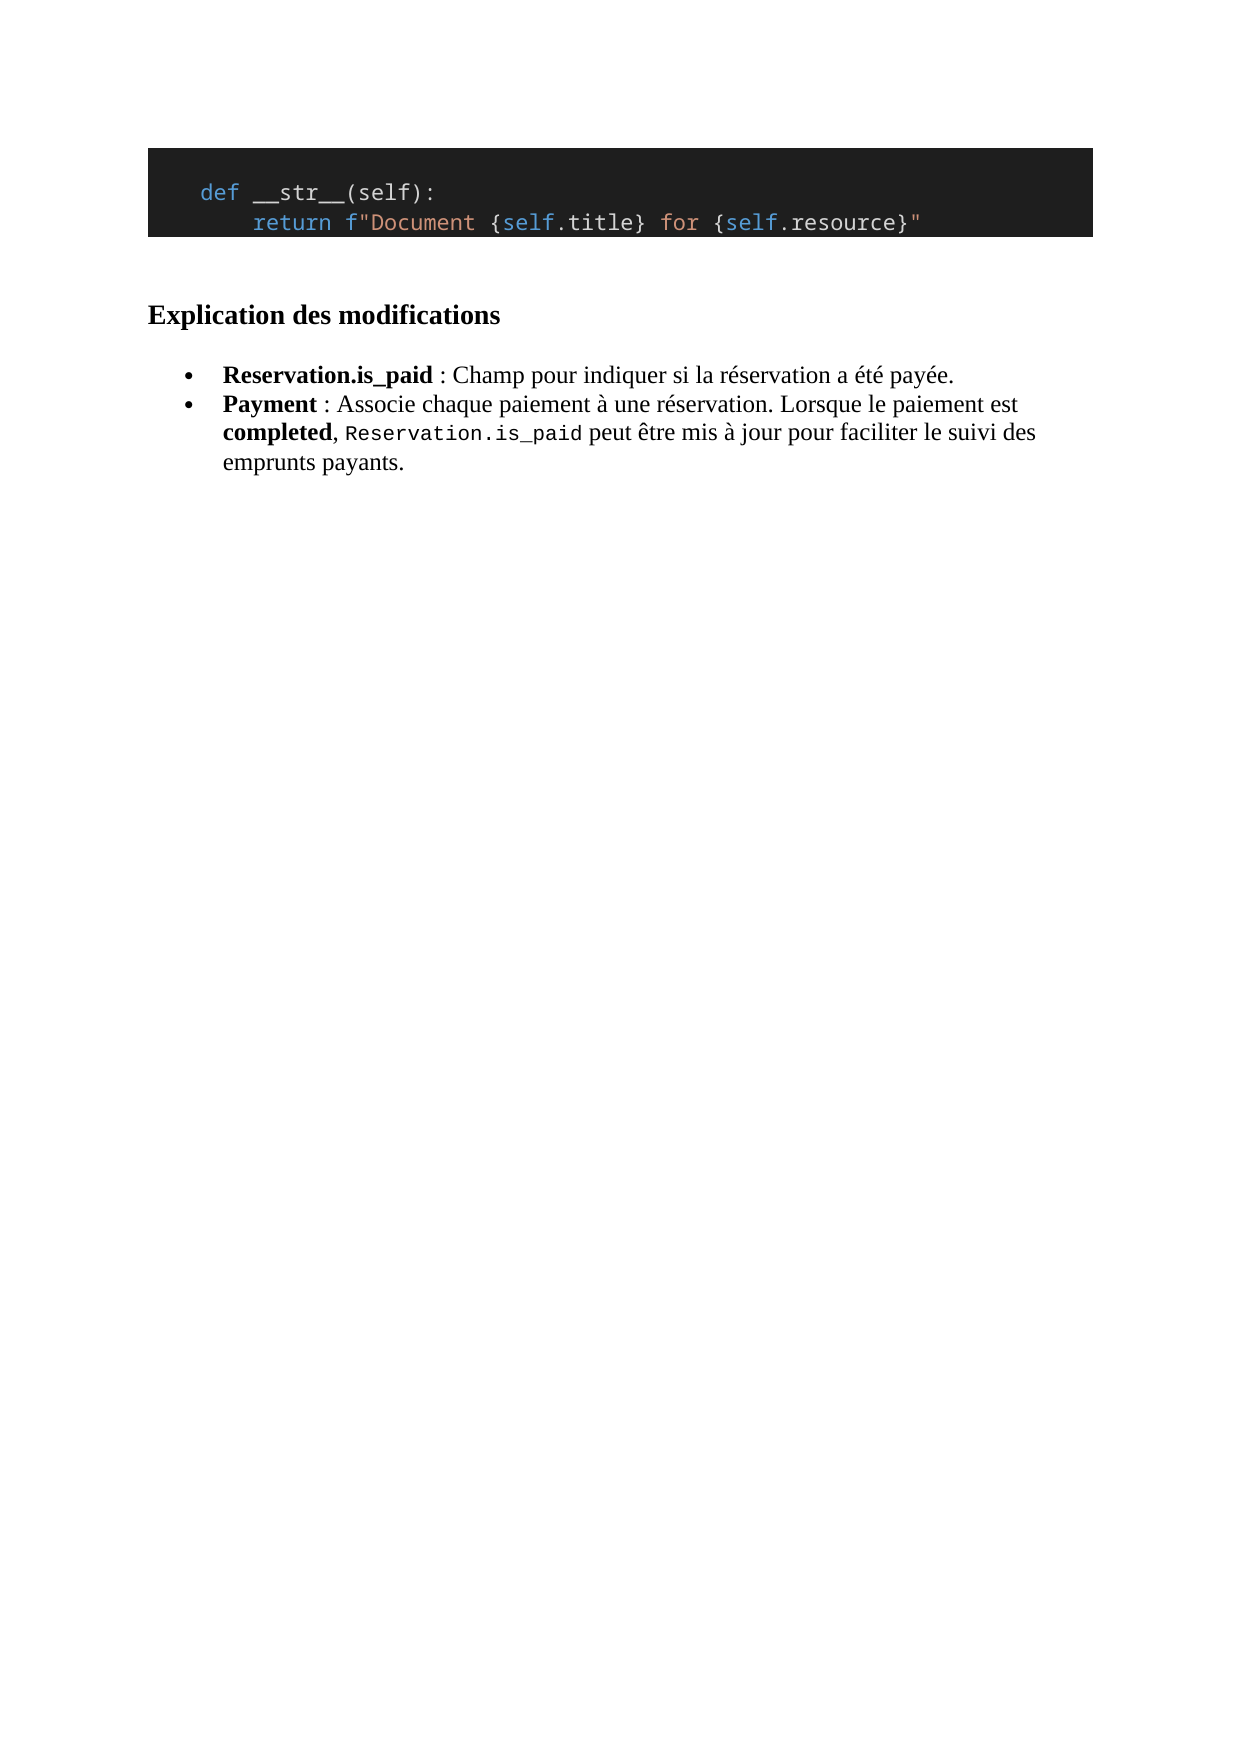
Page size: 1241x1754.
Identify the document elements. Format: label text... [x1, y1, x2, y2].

list Reservation.is_paid : Champ pour indiquer si la réservation a été payée. [185, 360, 1093, 389]
text Explication des modifications [148, 298, 1093, 331]
list Payment : Associe chaque paiement à une réservation. Lorsque le paiement est completed, Reservation.is_paid peut être mis à jour pour faciliter le suivi des emprunts payants. [185, 389, 1093, 476]
text def __str__(self): [148, 177, 1093, 207]
text return f"Document {self.title} for {self.resource}" [148, 207, 1093, 237]
